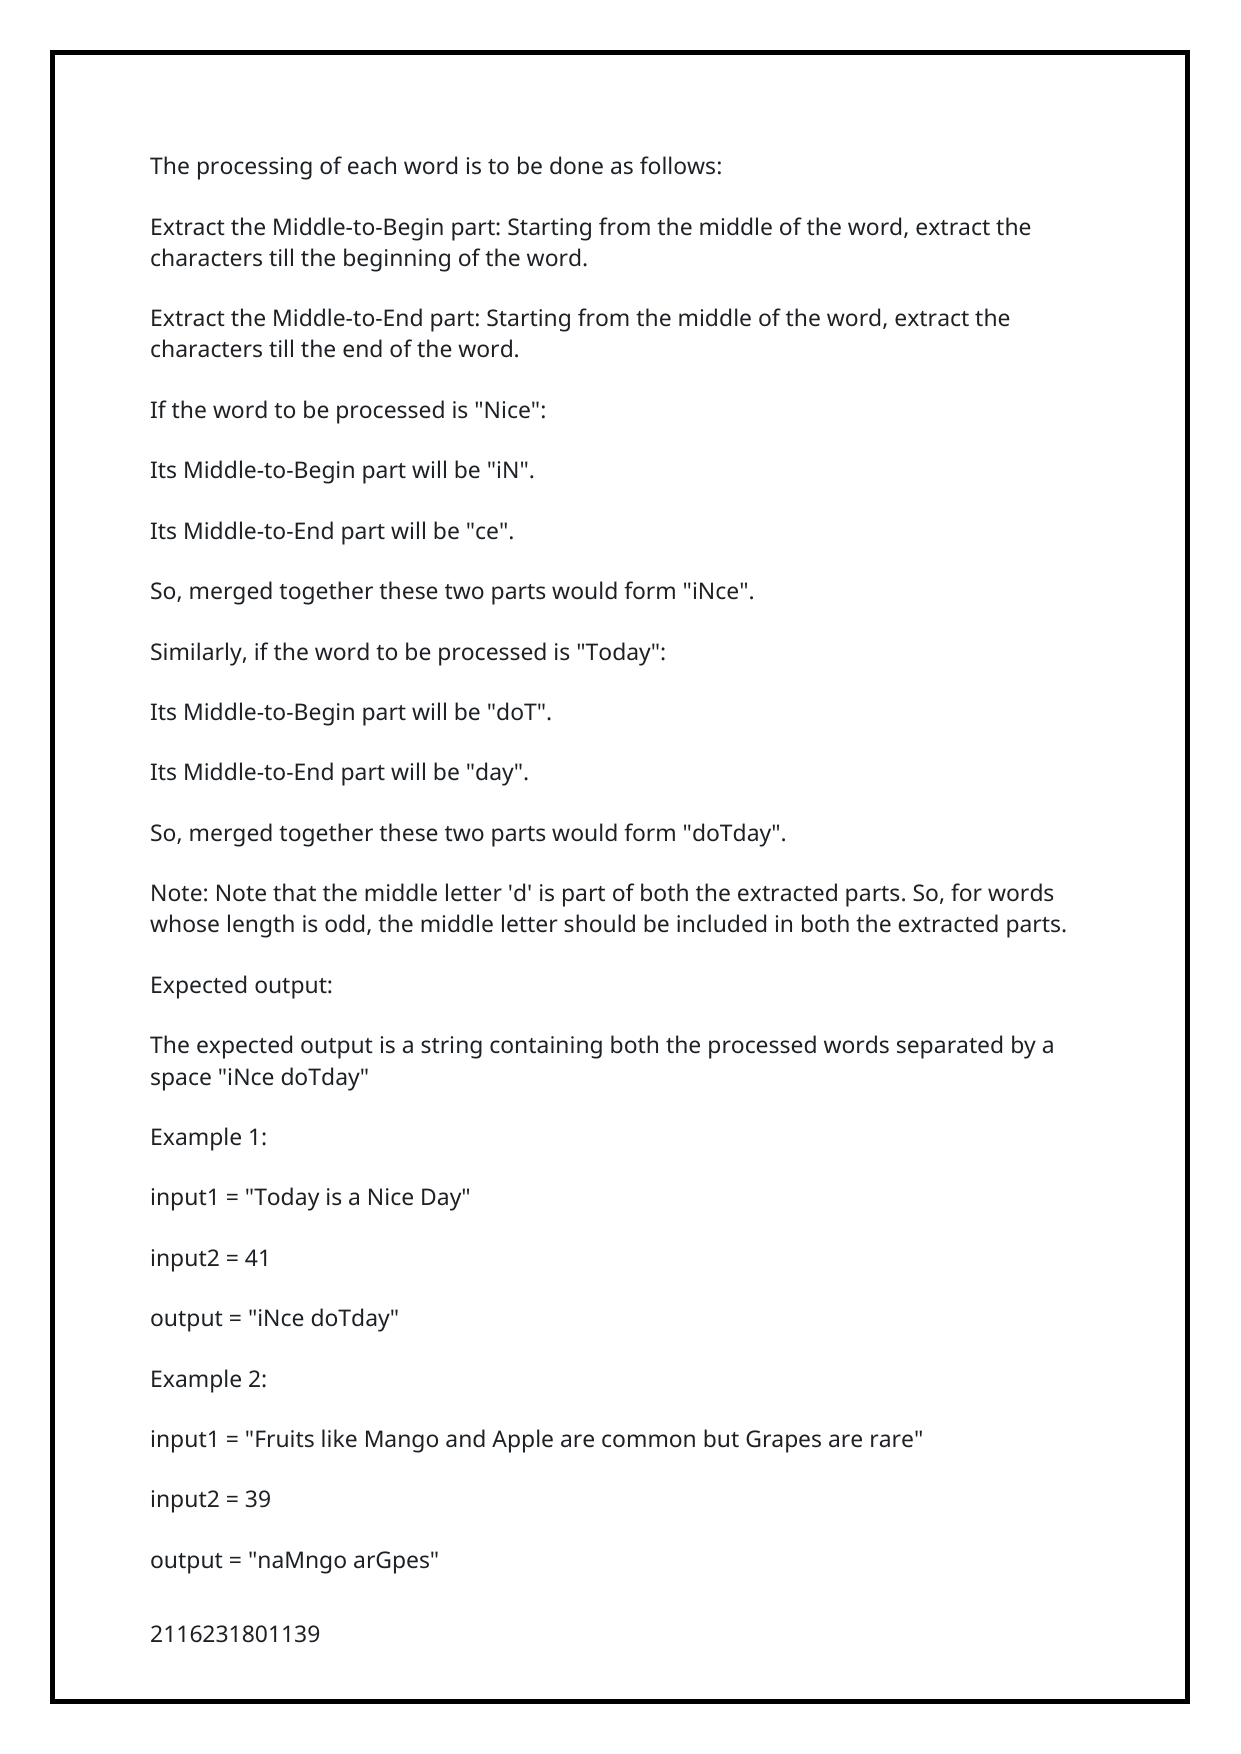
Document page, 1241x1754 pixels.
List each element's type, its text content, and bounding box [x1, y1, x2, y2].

subtitle The processing of each word is to be done as follows: [150, 150, 1090, 181]
subtitle Extract the Middle-to-Begin part: Starting from the middle of the word, extract the characters till the beginning of the word. [150, 210, 1090, 273]
subtitle input2 = 39 [150, 1483, 1090, 1514]
subtitle Expected output: [150, 969, 1090, 1000]
subtitle input2 = 41 [150, 1242, 1090, 1273]
subtitle Example 2: [150, 1362, 1090, 1394]
subtitle Extract the Middle-to-End part: Starting from the middle of the word, extract the characters till the end of the word. [150, 302, 1090, 364]
subtitle Its Middle-to-End part will be "ce". [150, 514, 1090, 546]
subtitle input1 = "Fruits like Mango and Apple are common but Grapes are rare" [150, 1423, 1090, 1454]
subtitle The expected output is a string containing both the processed words separated by a space "iNce doTday" [150, 1029, 1090, 1092]
subtitle Its Middle-to-Begin part will be "doT". [150, 696, 1090, 727]
subtitle If the word to be processed is "Nice": [150, 394, 1090, 425]
subtitle So, merged together these two parts would form "iNce". [150, 575, 1090, 606]
subtitle Its Middle-to-Begin part will be "iN". [150, 454, 1090, 485]
subtitle So, merged together these two parts would form "doTday". [150, 817, 1090, 848]
subtitle output = "iNce doTday" [150, 1302, 1090, 1333]
subtitle input1 = "Today is a Nice Day" [150, 1181, 1090, 1212]
subtitle Example 1: [150, 1121, 1090, 1152]
subtitle Its Middle-to-End part will be "day". [150, 756, 1090, 787]
subtitle Note: Note that the middle letter 'd' is part of both the extracted parts. So, for words whose length is odd, the middle letter should be included in both the extracted parts. [150, 877, 1090, 939]
subtitle output = "naMngo arGpes" [150, 1544, 1090, 1575]
subtitle Similarly, if the word to be processed is "Today": [150, 635, 1090, 667]
